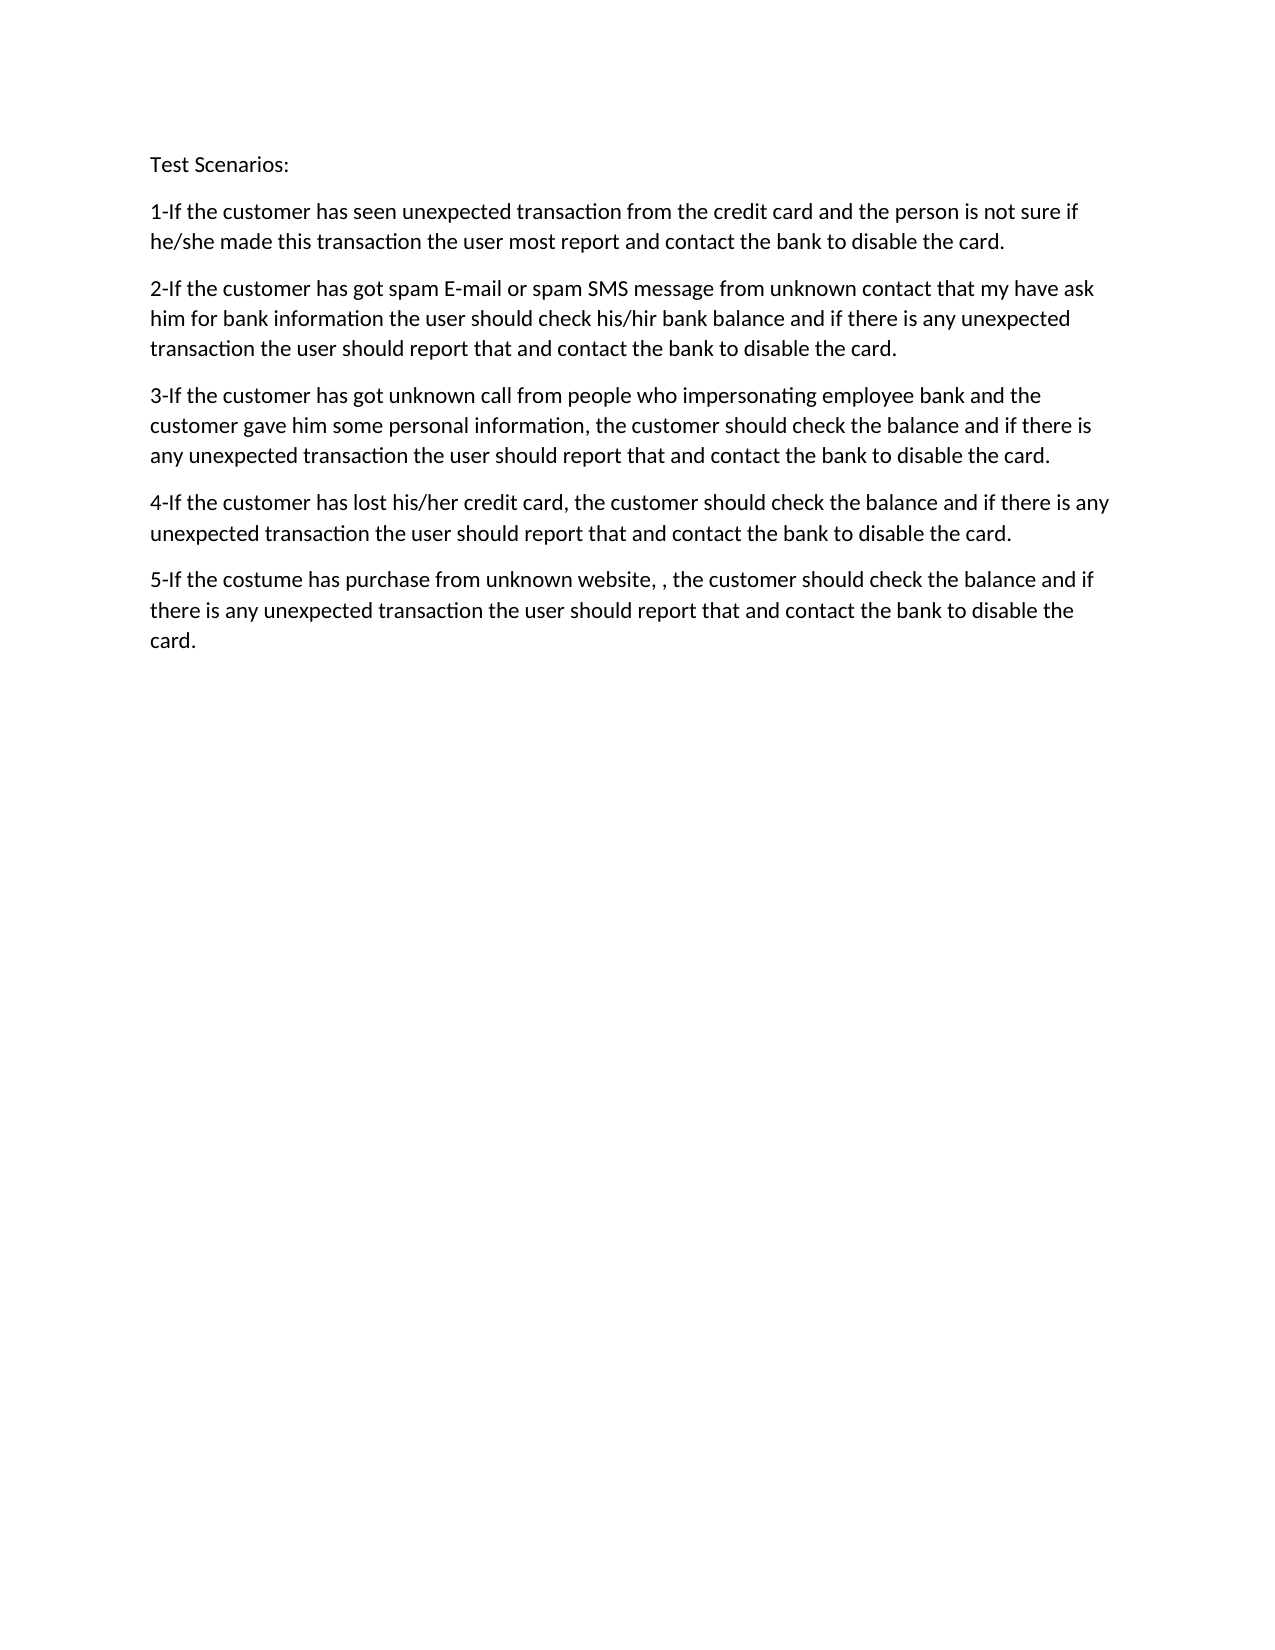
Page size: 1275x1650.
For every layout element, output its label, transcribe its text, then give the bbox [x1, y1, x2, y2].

text 5-If the costume has purchase from unknown website, , the customer should check the balance and if there is any unexpected transaction the user should report that and contact the bank to disable the card. [150, 566, 1125, 654]
text 1-If the customer has seen unexpected transaction from the credit card and the person is not sure if he/she made this transaction the user most report and contact the bank to disable the card. [150, 197, 1125, 255]
text 2-If the customer has got spam E-mail or spam SMS message from unknown contact that my have ask him for bank information the user should check his/hir bank balance and if there is any unexpected transaction the user should report that and contact the bank to disable the card. [150, 274, 1125, 362]
text 4-If the customer has lost his/her credit card, the customer should check the balance and if there is any unexpected transaction the user should report that and contact the bank to disable the card. [150, 488, 1125, 547]
text 3-If the customer has got unknown call from people who impersonating employee bank and the customer gave him some personal information, the customer should check the balance and if there is any unexpected transaction the user should report that and contact the bank to disable the card. [150, 381, 1125, 470]
text Test Scenarios: [150, 150, 1125, 178]
